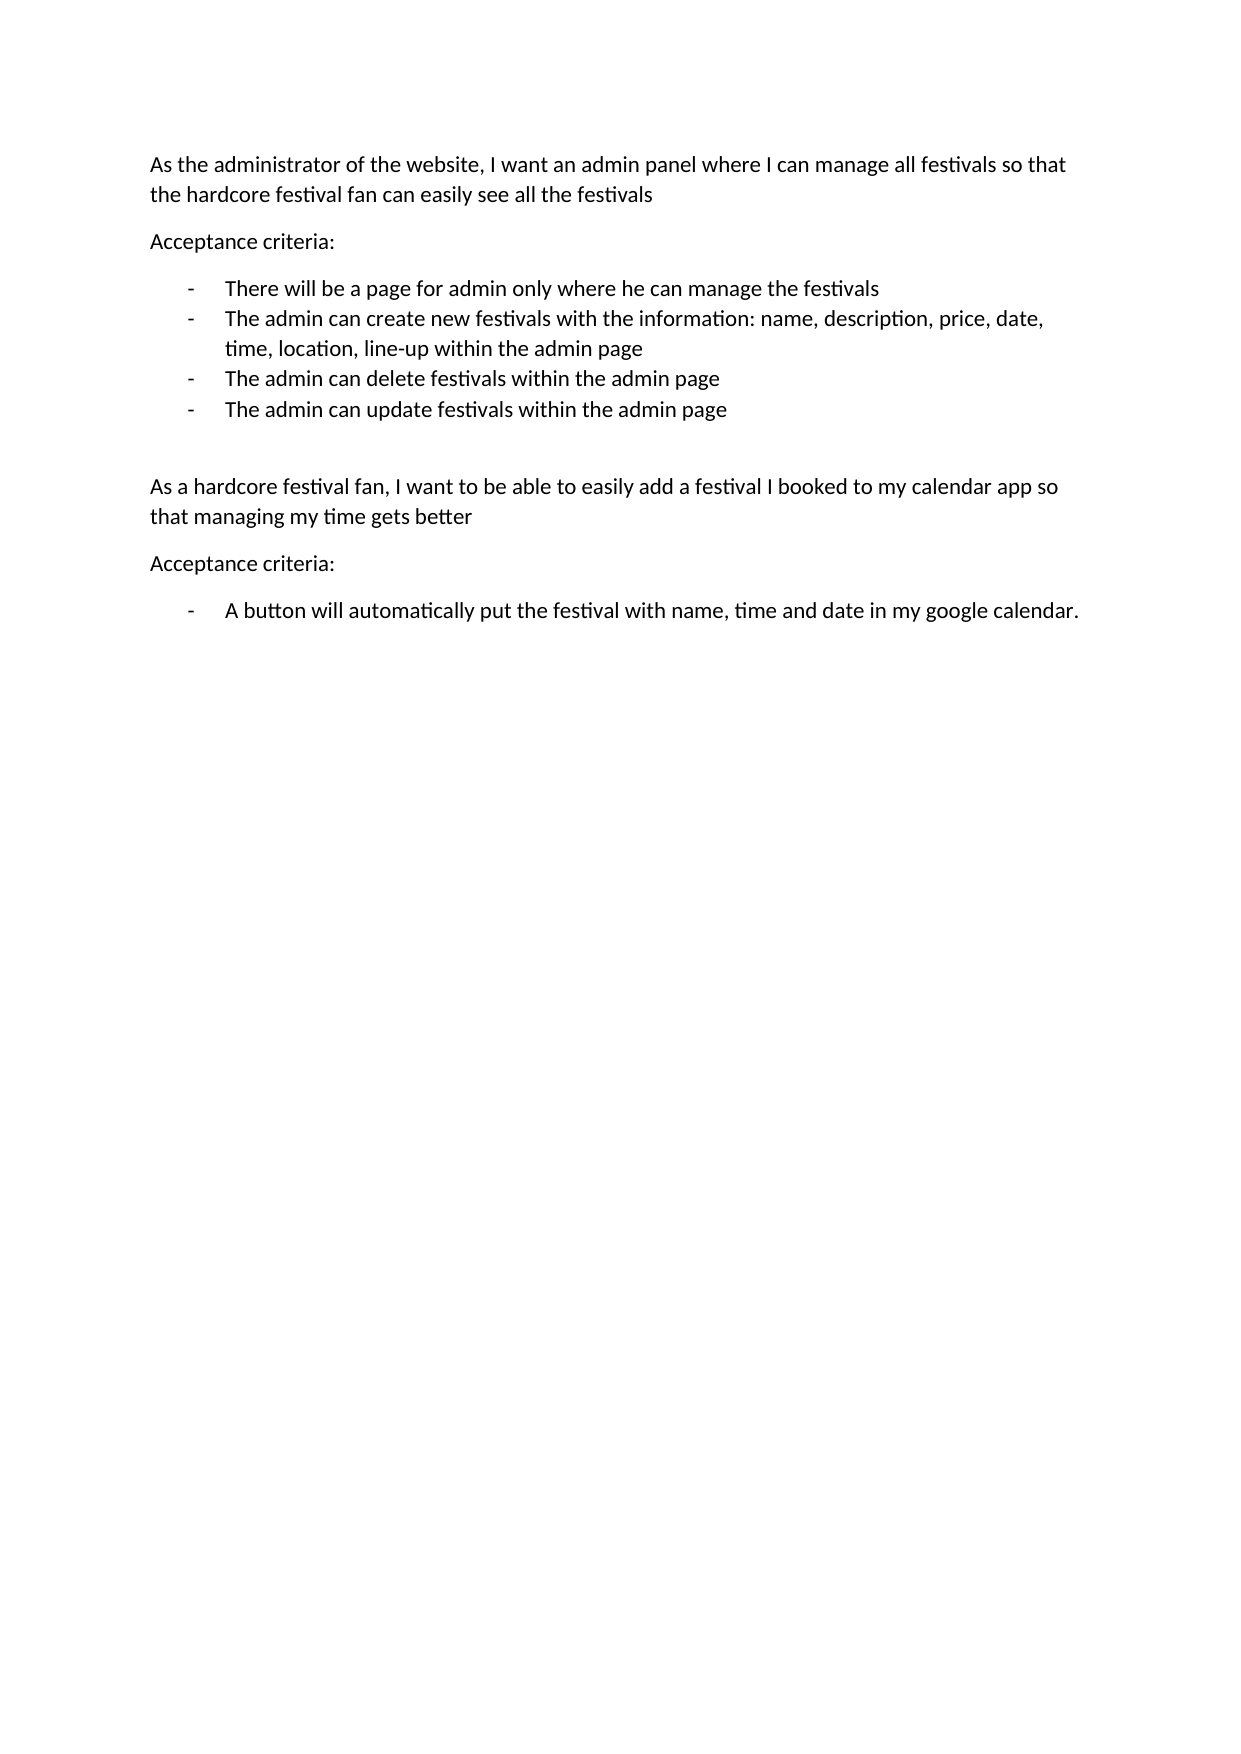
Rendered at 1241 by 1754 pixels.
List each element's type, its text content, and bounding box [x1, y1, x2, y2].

list The admin can delete festivals within the admin page [187, 364, 1090, 393]
list A button will automatically put the festival with name, time and date in my google calendar. [187, 596, 1090, 624]
list There will be a page for admin only where he can manage the festivals [187, 274, 1090, 302]
text As a hardcore festival fan, I want to be able to easily add a festival I booked to my calendar app so that managing my time gets better [150, 472, 1090, 530]
text As the administrator of the website, I want an admin panel where I can manage all festivals so that the hardcore festival fan can easily see all the festivals [150, 150, 1090, 208]
list The admin can update festivals within the admin page [187, 395, 1090, 453]
text Acceptance criteria: [150, 549, 1090, 577]
list The admin can create new festivals with the information: name, description, price, date, time, location, line-up within the admin page [187, 304, 1090, 362]
text Acceptance criteria: [150, 227, 1090, 255]
